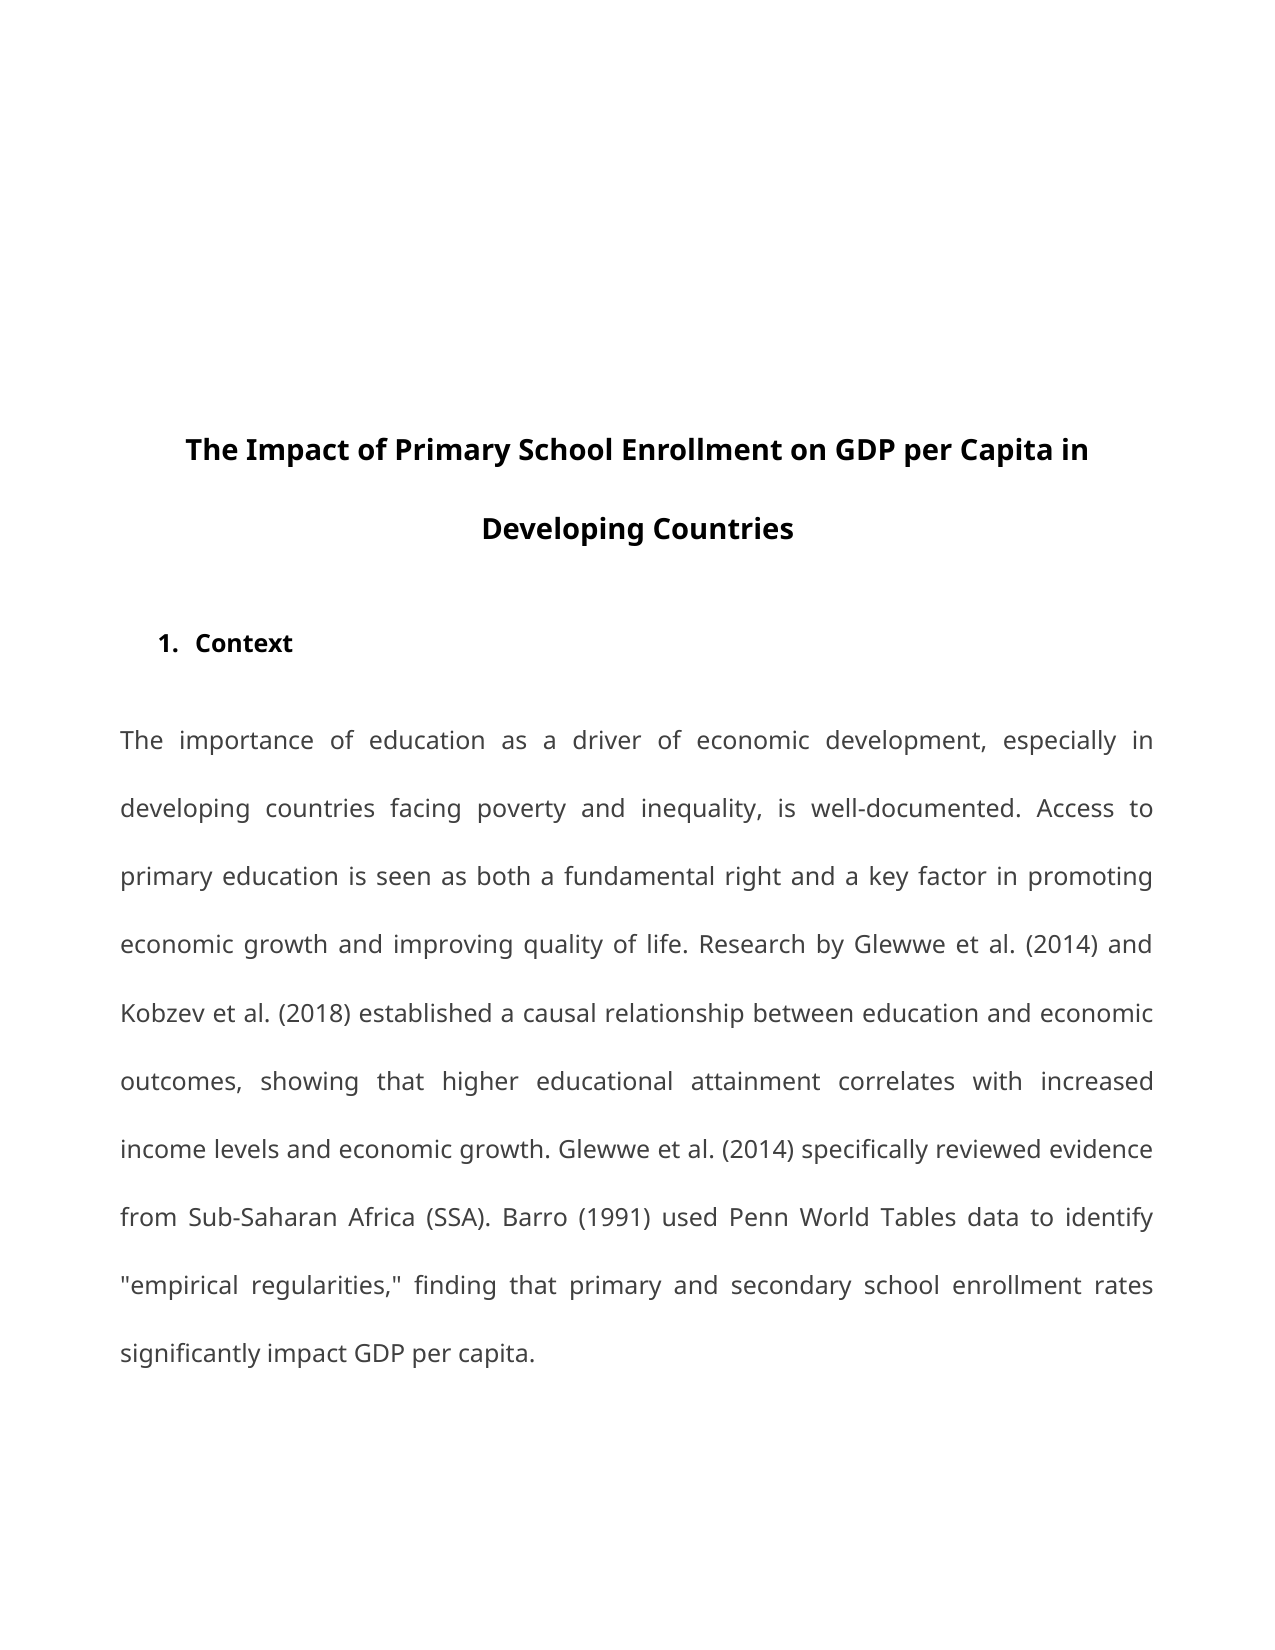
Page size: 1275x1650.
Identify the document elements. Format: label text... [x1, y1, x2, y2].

text The Impact of Primary School Enrollment on GDP per Capita in Developing Countries [120, 429, 1155, 548]
text The importance of education as a driver of economic development, especially in developing countries facing poverty and inequality, is well-documented. Access to primary education is seen as both a fundamental right and a key factor in promoting economic growth and improving quality of life. Research by Glewwe et al. (2014) and Kobzev et al. (2018) established a causal relationship between education and economic outcomes, showing that higher educational attainment correlates with increased income levels and economic growth. Glewwe et al. (2014) specifically reviewed evidence from Sub-Saharan Africa (SSA). Barro (1991) used Penn World Tables data to identify "empirical regularities," finding that primary and secondary school enrollment rates significantly impact GDP per capita. [120, 723, 1155, 1370]
subtitle Context [157, 625, 1155, 659]
